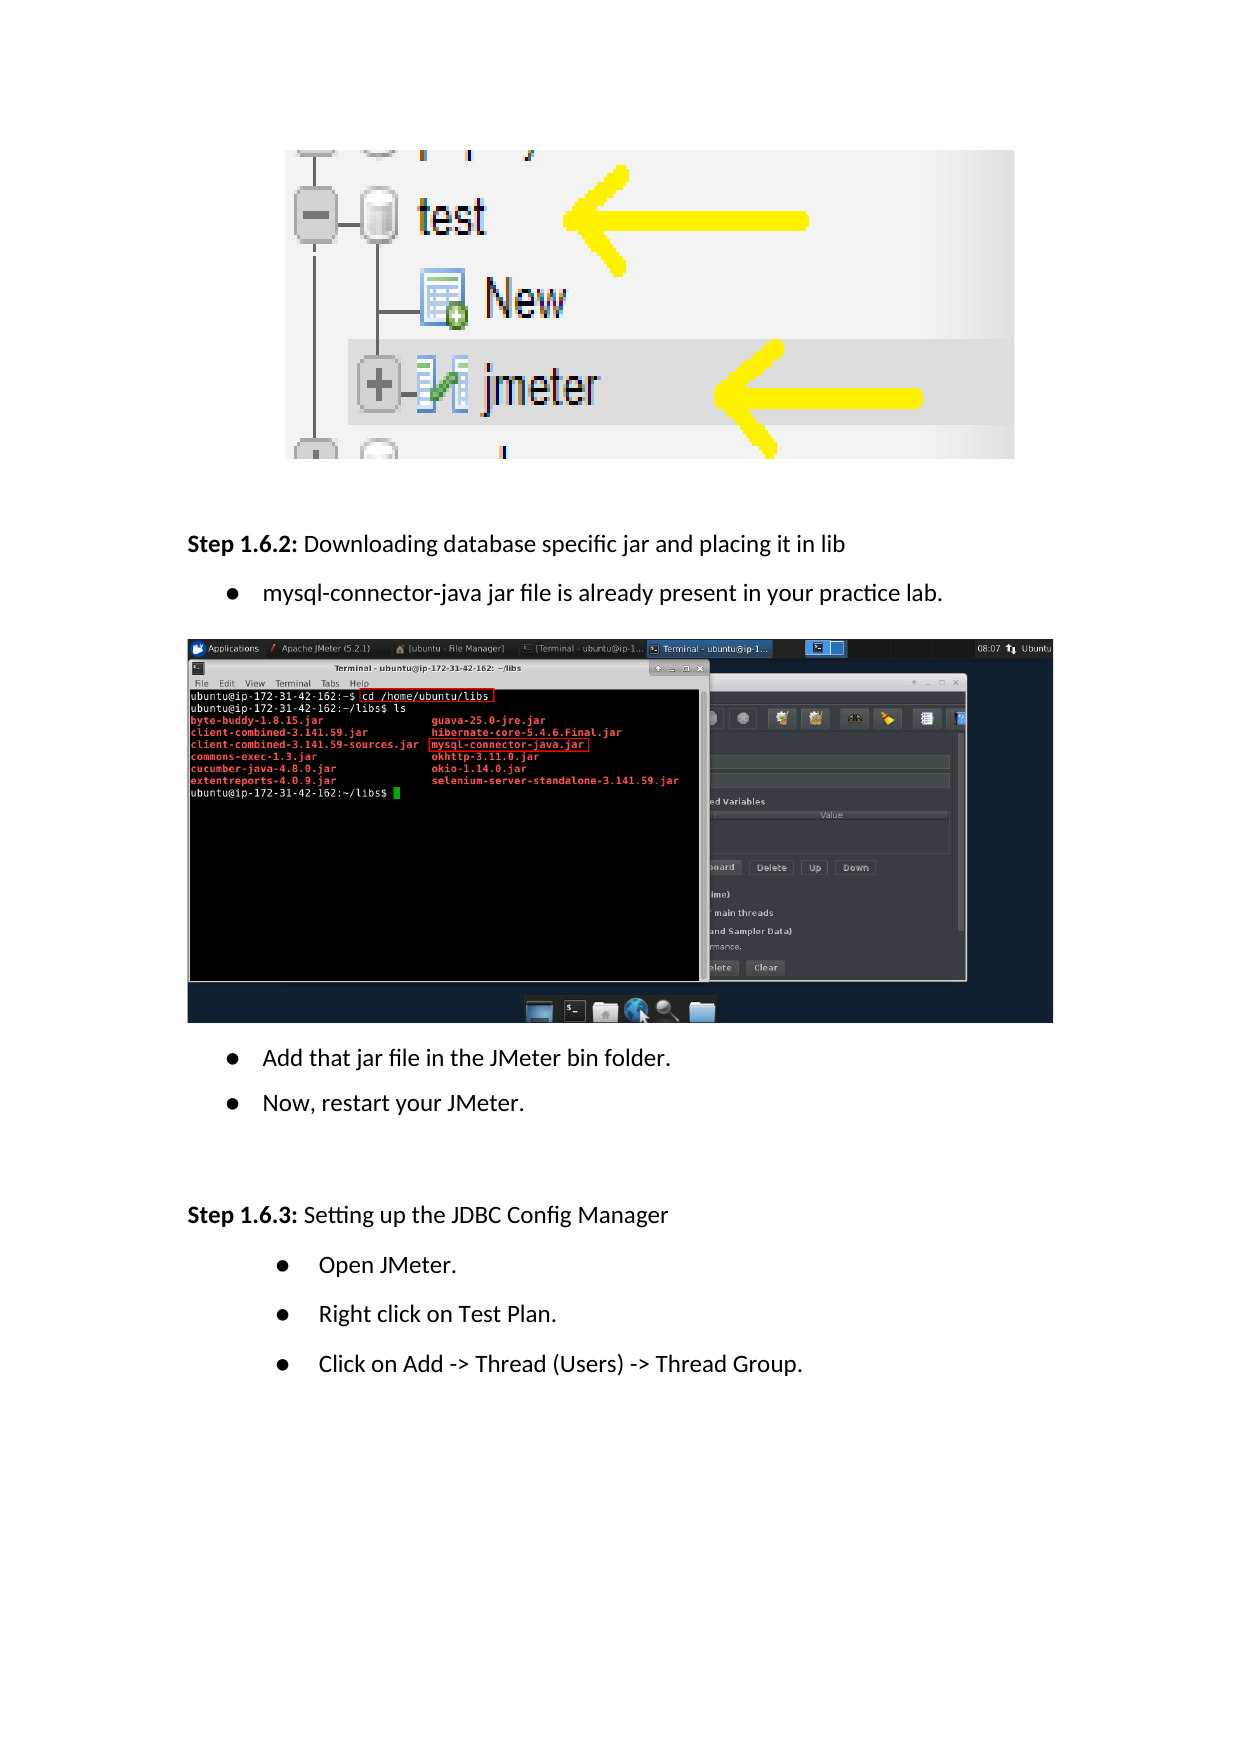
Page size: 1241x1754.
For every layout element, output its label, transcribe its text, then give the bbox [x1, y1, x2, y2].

list Click on Add -> Thread (Users) -> Thread Group. [275, 1348, 1053, 1379]
text Step 1.6.2: Downloading database specific jar and placing it in lib [187, 528, 1053, 558]
list Now, restart your JMeter. [225, 1087, 1053, 1118]
picture [187, 639, 1054, 1023]
picture [285, 150, 1015, 459]
list mysql-connector-java jar file is already present in your practice lab. [225, 577, 1053, 608]
list Open JMeter. [275, 1249, 1053, 1279]
text Step 1.6.3: Setting up the JDBC Config Manager [187, 1199, 1053, 1230]
list Add that jar file in the JMeter bin folder. [225, 1042, 1053, 1072]
list Right click on Test Plan. [275, 1298, 1053, 1329]
